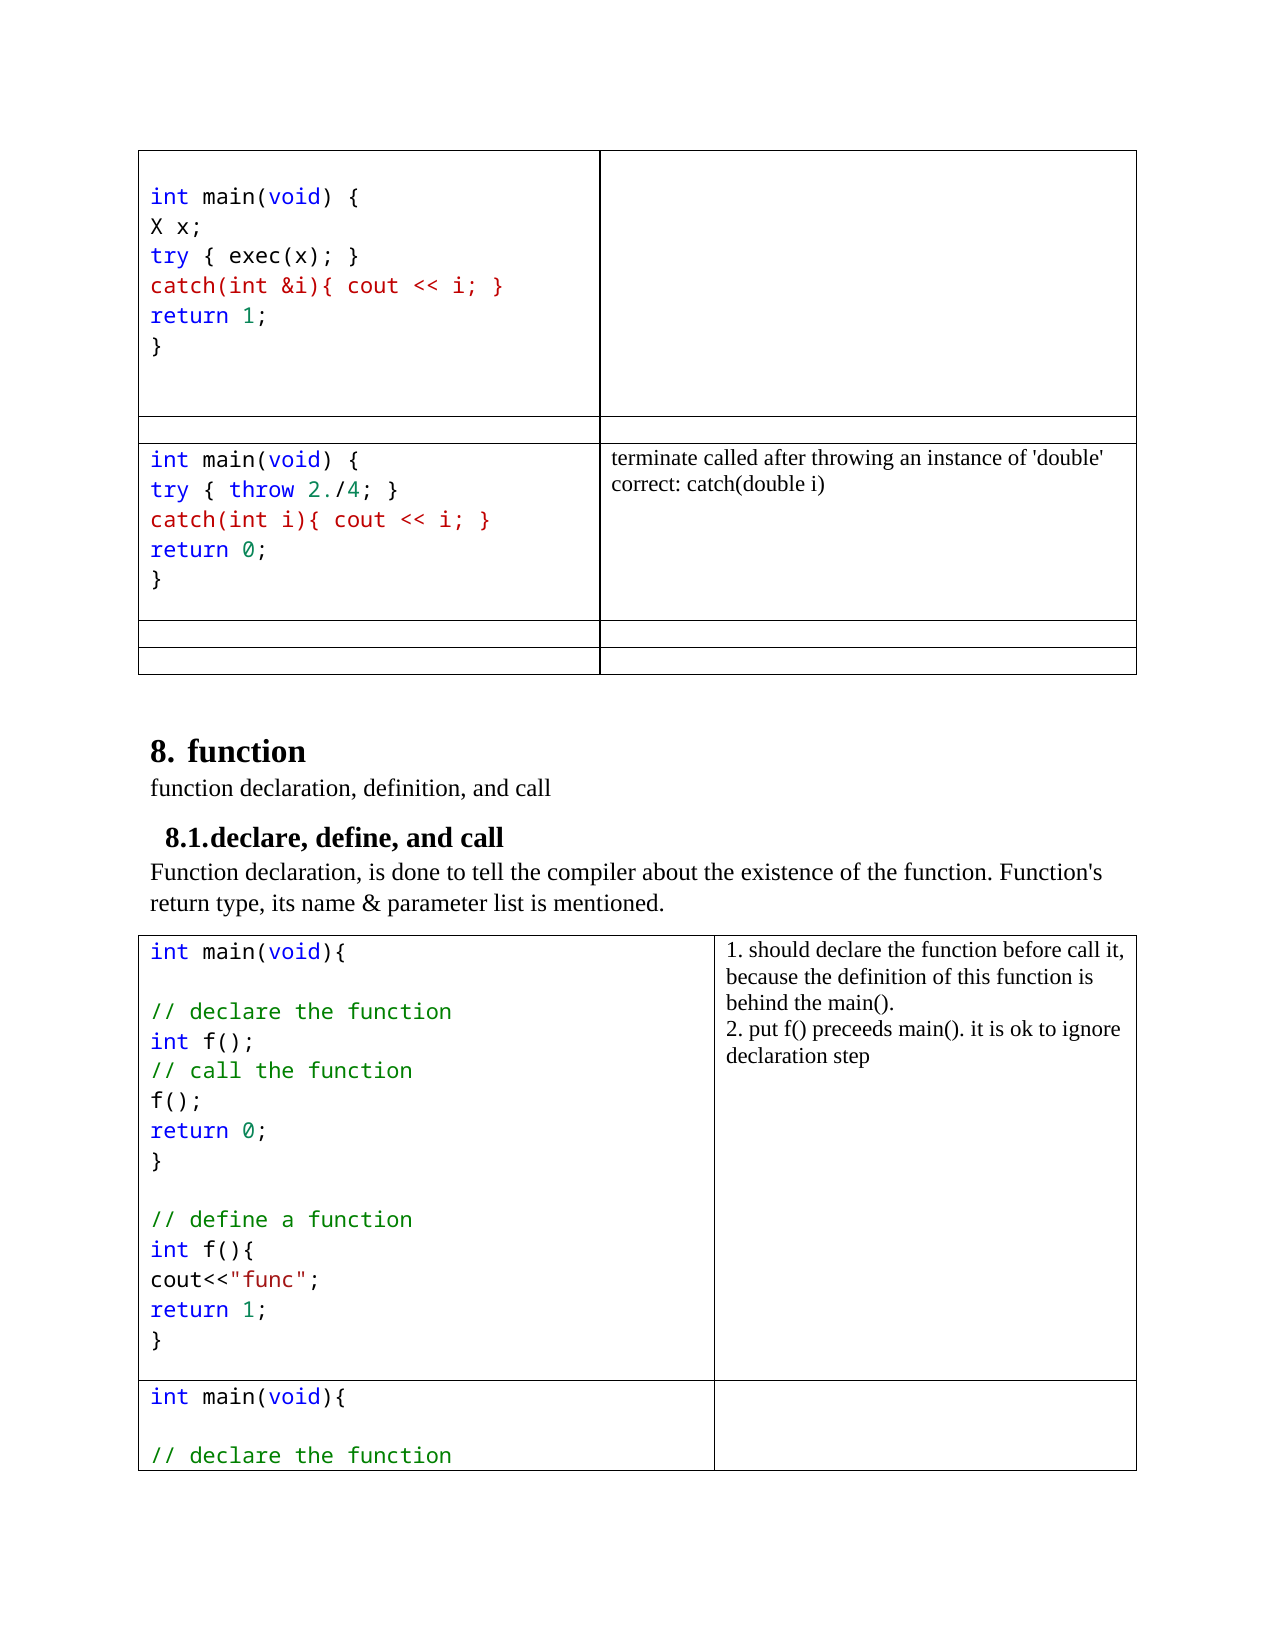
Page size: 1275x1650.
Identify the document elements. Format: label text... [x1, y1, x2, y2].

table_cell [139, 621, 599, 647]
text Function declaration, is done to tell the compiler about the existence of the function. Function's return type, its name & parameter list is mentioned. [150, 857, 1125, 916]
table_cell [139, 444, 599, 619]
subtitle function [150, 731, 1125, 770]
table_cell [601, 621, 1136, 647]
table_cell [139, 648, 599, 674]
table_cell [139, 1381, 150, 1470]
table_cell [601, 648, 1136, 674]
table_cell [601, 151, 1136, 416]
subtitle declare, define, and call [165, 820, 1125, 854]
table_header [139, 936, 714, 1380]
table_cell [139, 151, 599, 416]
text function declaration, definition, and call [150, 773, 1125, 801]
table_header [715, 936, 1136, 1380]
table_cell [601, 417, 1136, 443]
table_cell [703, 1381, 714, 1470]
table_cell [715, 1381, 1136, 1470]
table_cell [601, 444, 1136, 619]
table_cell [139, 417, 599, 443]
